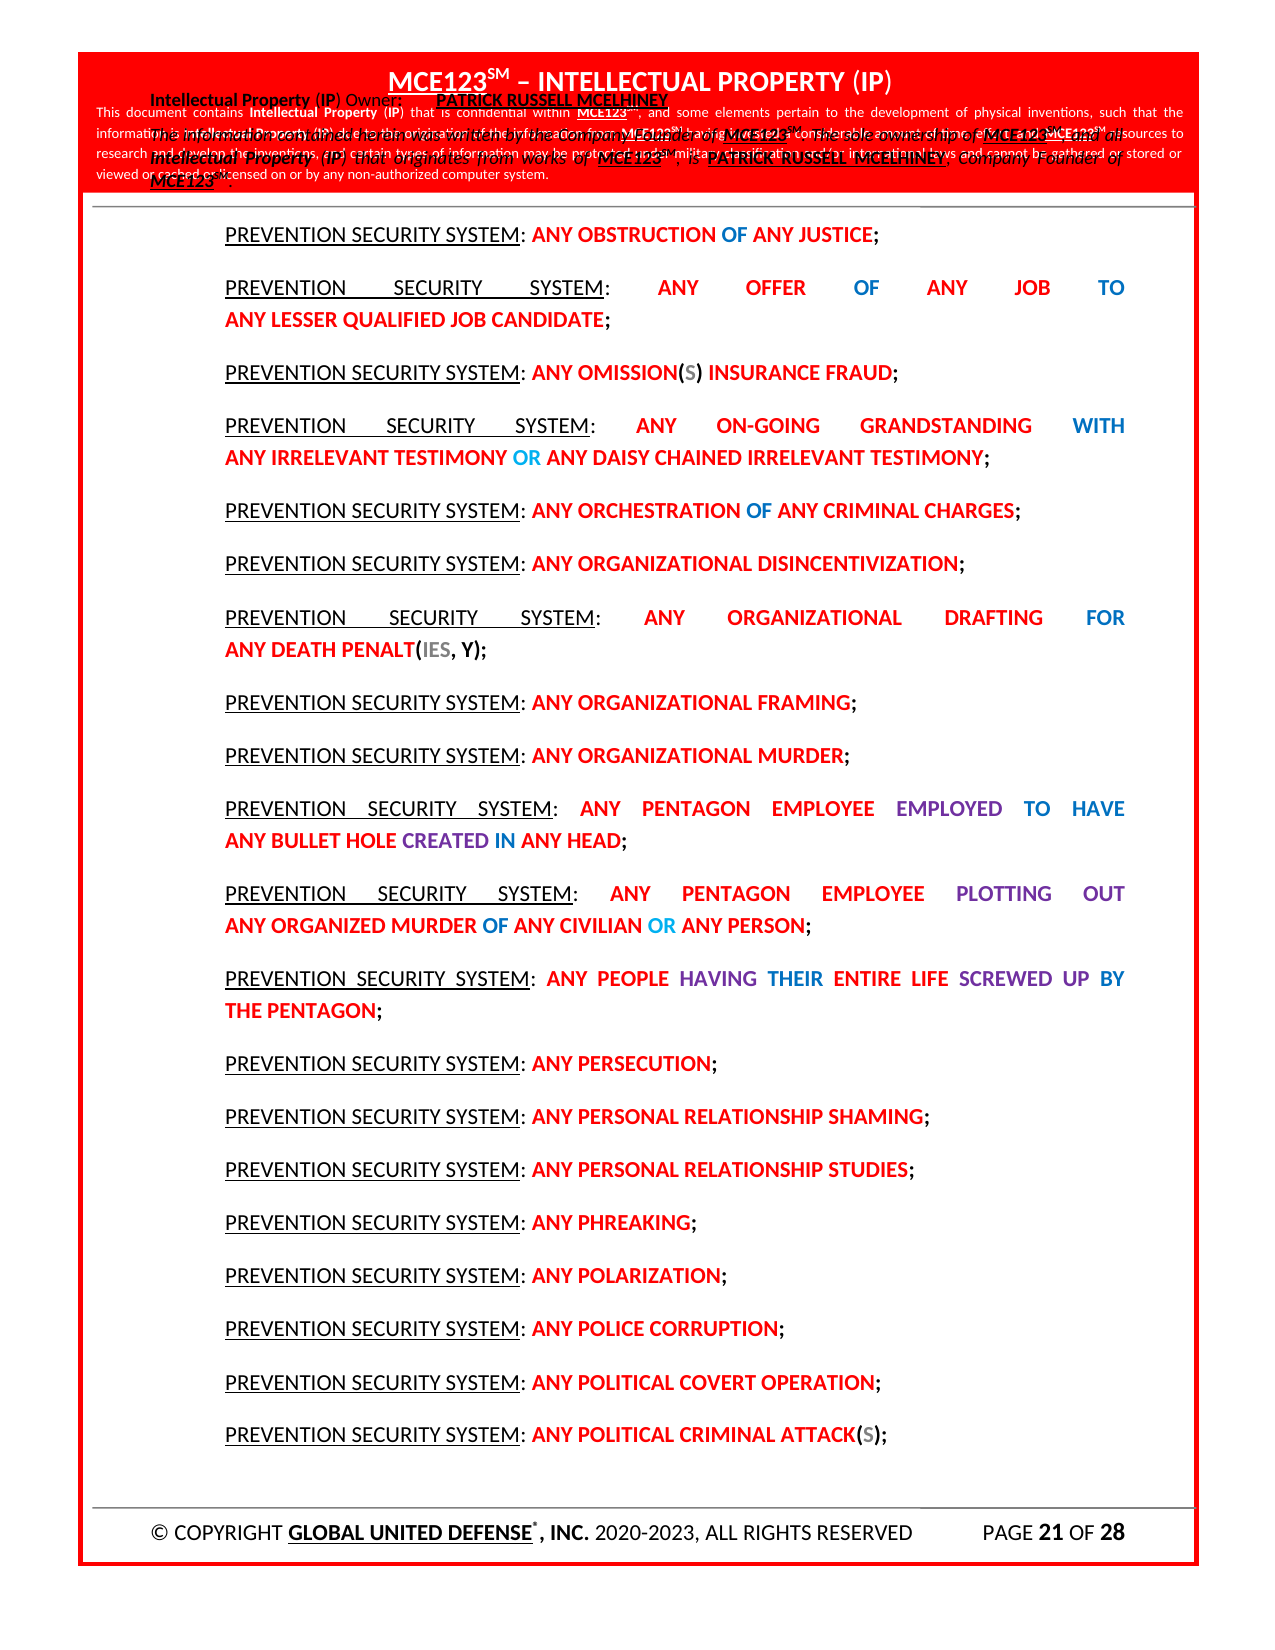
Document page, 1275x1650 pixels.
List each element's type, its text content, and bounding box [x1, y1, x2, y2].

text PREVENTION SECURITY SYSTEM: ANY PERSONAL RELATIONSHIP STUDIES; [225, 1156, 1125, 1183]
text PREVENTION SECURITY SYSTEM: ANY ORGANIZATIONAL DRAFTING FOR ANY DEATH PENALT(IES, Y); [225, 603, 1125, 663]
text PREVENTION SECURITY SYSTEM: ANY PENTAGON EMPLOYEE EMPLOYED TO HAVE ANY BULLET HOLE CREATED IN ANY HEAD; [225, 794, 1125, 854]
text PREVENTION SECURITY SYSTEM: ANY PENTAGON EMPLOYEE PLOTTING OUT ANY ORGANIZED MURDER OF ANY CIVILIAN OR ANY PERSON; [225, 879, 1125, 939]
text PREVENTION SECURITY SYSTEM: ANY POLITICAL COVERT OPERATION; [225, 1368, 1125, 1396]
text PREVENTION SECURITY SYSTEM: ANY PERSONAL RELATIONSHIP SHAMING; [225, 1102, 1125, 1131]
text PREVENTION SECURITY SYSTEM: ANY POLARIZATION; [225, 1262, 1125, 1289]
text PREVENTION SECURITY SYSTEM: ANY OFFER OF ANY JOB TO ANY LESSER QUALIFIED JOB CANDIDATE; [225, 273, 1125, 333]
text PREVENTION SECURITY SYSTEM: ANY ON-GOING GRANDSTANDING WITH ANY IRRELEVANT TESTIMONY OR ANY DAISY CHAINED IRRELEVANT TESTIMONY; [225, 411, 1125, 472]
text PREVENTION SECURITY SYSTEM: ANY ORGANIZATIONAL MURDER; [225, 741, 1125, 769]
text PREVENTION SECURITY SYSTEM: ANY PERSECUTION; [225, 1049, 1125, 1077]
text PREVENTION SECURITY SYSTEM: ANY ORGANIZATIONAL DISINCENTIVIZATION; [225, 549, 1125, 578]
text PREVENTION SECURITY SYSTEM: ANY OMISSION(S) INSURANCE FRAUD; [225, 358, 1125, 386]
text PREVENTION SECURITY SYSTEM: ANY OBSTRUCTION OF ANY JUSTICE; [225, 220, 1125, 248]
text PREVENTION SECURITY SYSTEM: ANY PEOPLE HAVING THEIR ENTIRE LIFE SCREWED UP BY THE PENTAGON; [225, 964, 1125, 1024]
text PREVENTION SECURITY SYSTEM: ANY POLITICAL CRIMINAL ATTACK(S); [225, 1421, 1125, 1449]
text PREVENTION SECURITY SYSTEM: ANY PHREAKING; [225, 1208, 1125, 1237]
text PREVENTION SECURITY SYSTEM: ANY ORCHESTRATION OF ANY CRIMINAL CHARGES; [225, 497, 1125, 524]
text PREVENTION SECURITY SYSTEM: ANY POLICE CORRUPTION; [225, 1314, 1125, 1343]
text PREVENTION SECURITY SYSTEM: ANY ORGANIZATIONAL FRAMING; [225, 688, 1125, 716]
